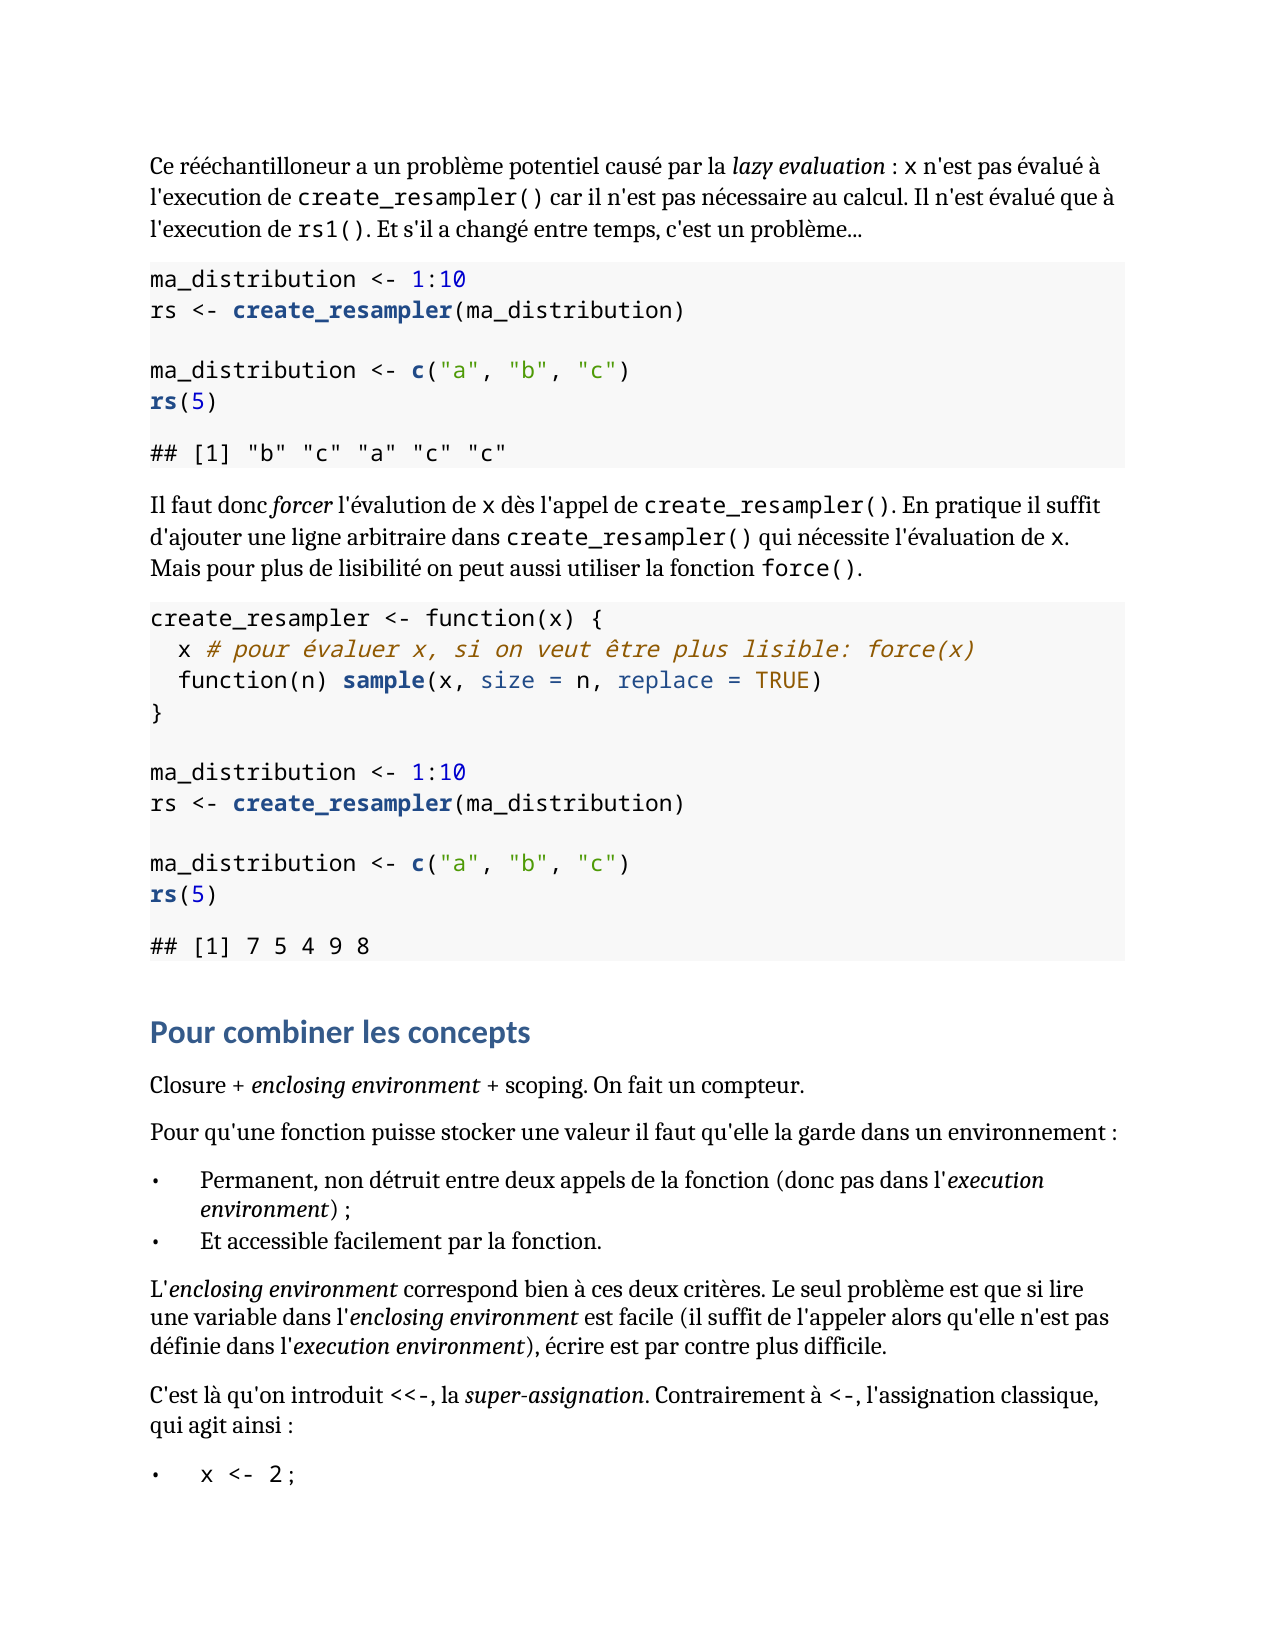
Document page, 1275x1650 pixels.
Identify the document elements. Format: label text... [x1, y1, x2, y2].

text L'enclosing environment correspond bien à ces deux critères. Le seul problème est que si lire une variable dans l'enclosing environment est facile (il suffit de l'appeler alors qu'elle n'est pas définie dans l'execution environment), écrire est par contre plus difficile. [150, 1274, 1125, 1361]
list x <- 2 ; [150, 1458, 1125, 1489]
text ## [1] "b" "c" "a" "c" "c" [150, 437, 1125, 468]
text ## [1] 7 5 4 9 8 [150, 930, 1125, 961]
text Closure + enclosing environment + scoping. On fait un compteur. [150, 1071, 1125, 1099]
list Et accessible facilement par la fonction. [150, 1227, 1125, 1256]
text Il faut donc forcer l'évalution de x dès l'appel de create_resampler(). En pratique il suffit d'ajouter une ligne arbitraire dans create_resampler() qui nécessite l'évaluation de x. Mais pour plus de lisibilité on peut aussi utiliser la fonction force(). [150, 489, 1125, 583]
text Ce rééchantilloneur a un problème potentiel causé par la lazy evaluation : x n'est pas évalué à l'execution de create_resampler() car il n'est pas nécessaire au calcul. Il n'est évalué que à l'execution de rs1(). Et s'il a changé entre temps, c'est un problème... [150, 150, 1125, 244]
text create_resampler <- function(x) { x # pour évaluer x, si on veut être plus lisible: force(x) function(n) sample(x, size = n, replace = TRUE) } ma_distribution <- 1:10 rs <- create_resampler(ma_distribution) ma_distribution <- c("a", "b", "c") rs(5) [150, 602, 1125, 909]
text Pour qu'une fonction puisse stocker une valeur il faut qu'elle la garde dans un environnement : [150, 1118, 1125, 1147]
text ma_distribution <- 1:10 rs <- create_resampler(ma_distribution) ma_distribution <- c("a", "b", "c") rs(5) [150, 262, 1125, 416]
text C'est là qu'on introduit <<-, la super-assignation. Contrairement à <-, l'assignation classique, qui agit ainsi : [150, 1379, 1125, 1439]
subtitle Pour combiner les concepts [150, 1011, 1125, 1052]
list Permanent, non détruit entre deux appels de la fonction (donc pas dans l'execution environment) ; [150, 1166, 1125, 1223]
